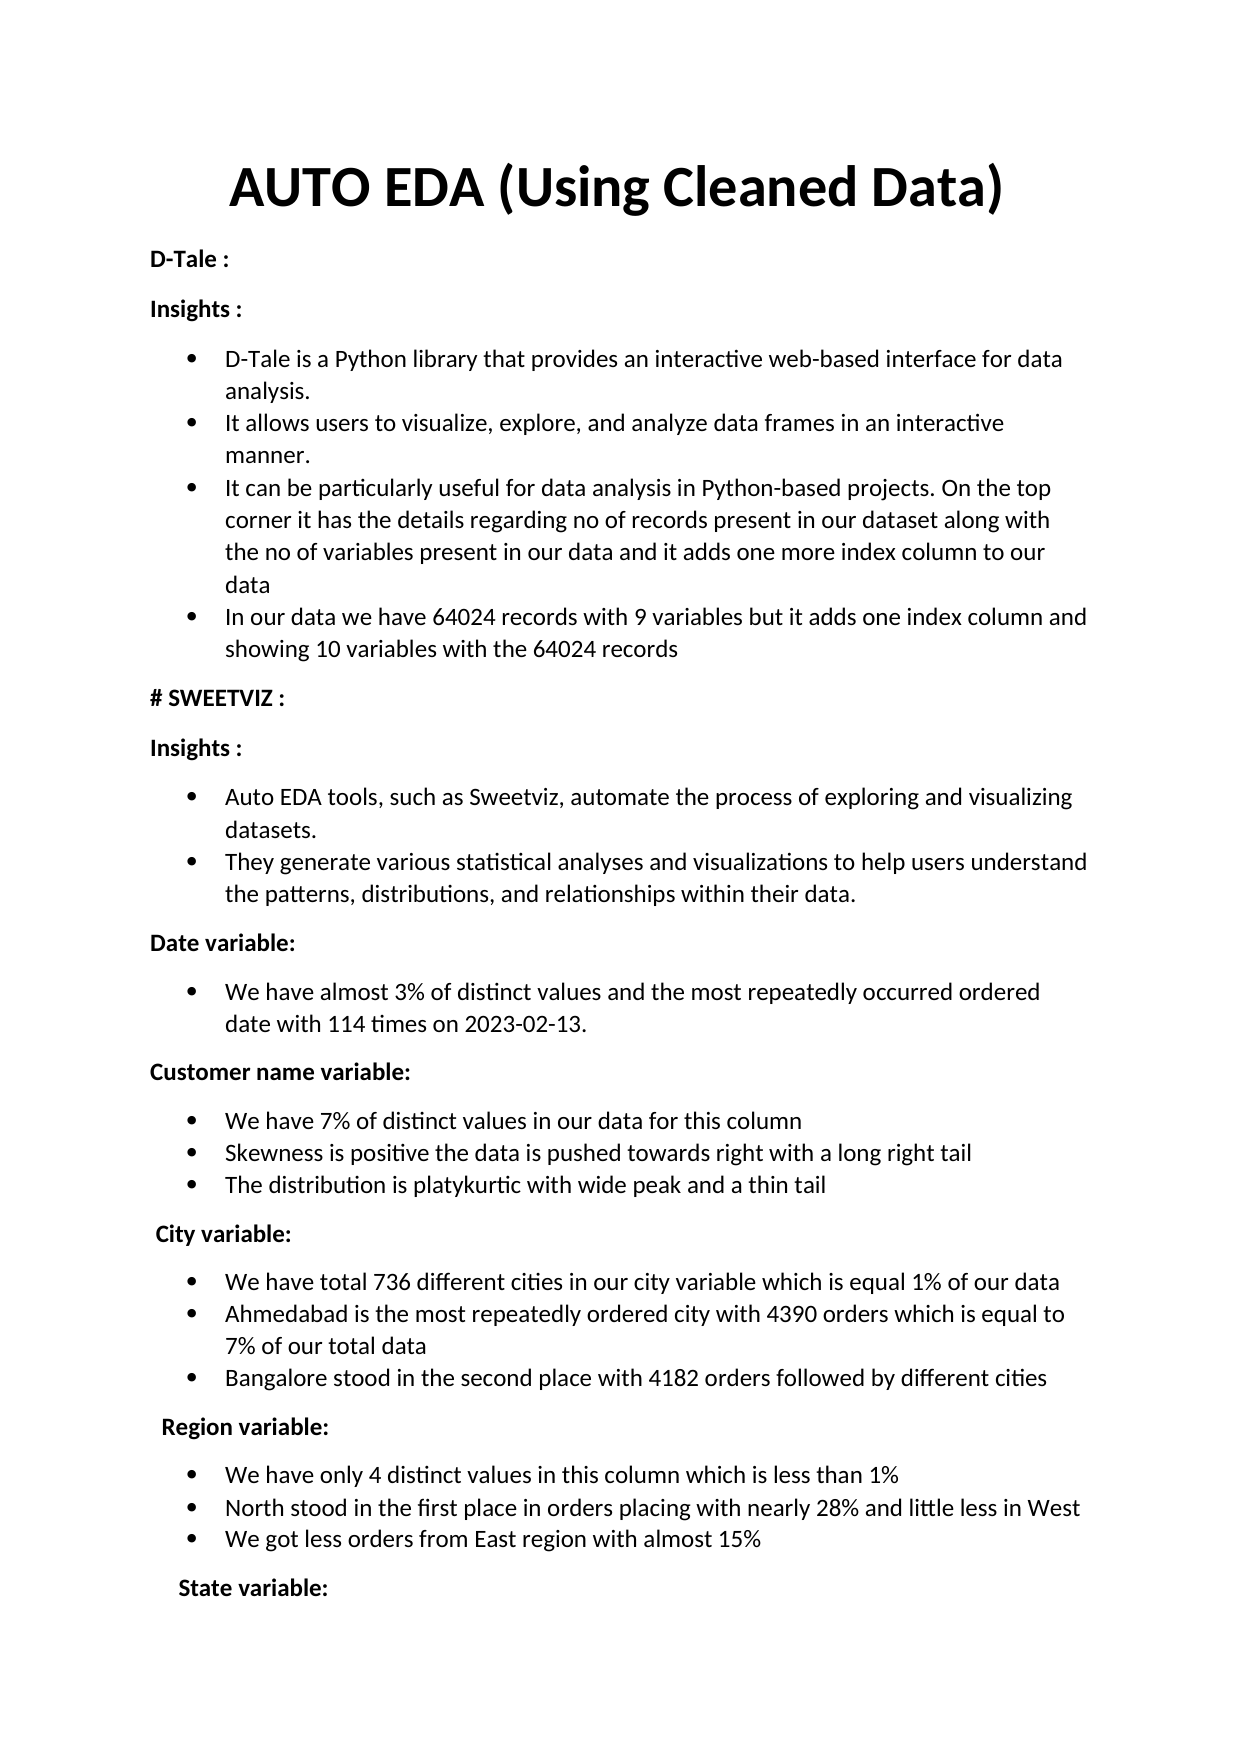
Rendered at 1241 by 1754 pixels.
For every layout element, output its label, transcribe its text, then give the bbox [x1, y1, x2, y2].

list Bangalore stood in the second place with 4182 orders followed by different cities [187, 1362, 1090, 1393]
text D-Tale : [150, 243, 1090, 274]
text Insights : [150, 293, 1090, 324]
list In our data we have 64024 records with 9 variables but it adds one index column and showing 10 variables with the 64024 records [187, 601, 1090, 664]
text Customer name variable: [150, 1057, 1090, 1087]
list It can be particularly useful for data analysis in Python-based projects. On the top corner it has the details regarding no of records present in our dataset along with the no of variables present in our data and it adds one more index column to our data [187, 472, 1090, 599]
list It allows users to visualize, explore, and analyze data frames in an interactive manner. [187, 407, 1090, 470]
text State variable: [150, 1572, 1090, 1603]
list D-Tale is a Python library that provides an interactive web-based interface for data analysis. [187, 343, 1090, 406]
list The distribution is platykurtic with wide peak and a thin tail [187, 1169, 1090, 1200]
list Auto EDA tools, such as Sweetviz, automate the process of exploring and visualizing datasets. [187, 781, 1090, 844]
list We have only 4 distinct values in this column which is less than 1% [187, 1460, 1090, 1490]
text Insights : [150, 732, 1090, 762]
list North stood in the first place in orders placing with nearly 28% and little less in West [187, 1492, 1090, 1522]
list Ahmedabad is the most repeatedly ordered city with 4390 orders which is equal to 7% of our total data [187, 1298, 1090, 1361]
list We have total 736 different cities in our city variable which is equal 1% of our data [187, 1266, 1090, 1297]
text Date variable: [150, 927, 1090, 958]
text City variable: [150, 1218, 1090, 1248]
text Region variable: [150, 1411, 1090, 1442]
list Skewness is positive the data is pushed towards right with a long right tail [187, 1137, 1090, 1168]
list We have almost 3% of distinct values and the most repeatedly occurred ordered date with 114 times on 2023-02-13. [187, 976, 1090, 1038]
text # SWEETVIZ : [150, 682, 1090, 713]
list We got less orders from East region with almost 15% [187, 1524, 1090, 1554]
text AUTO EDA (Using Cleaned Data) [150, 150, 1090, 221]
list They generate various statistical analyses and visualizations to help users understand the patterns, distributions, and relationships within their data. [187, 846, 1090, 909]
list We have 7% of distinct values in our data for this column [187, 1105, 1090, 1136]
